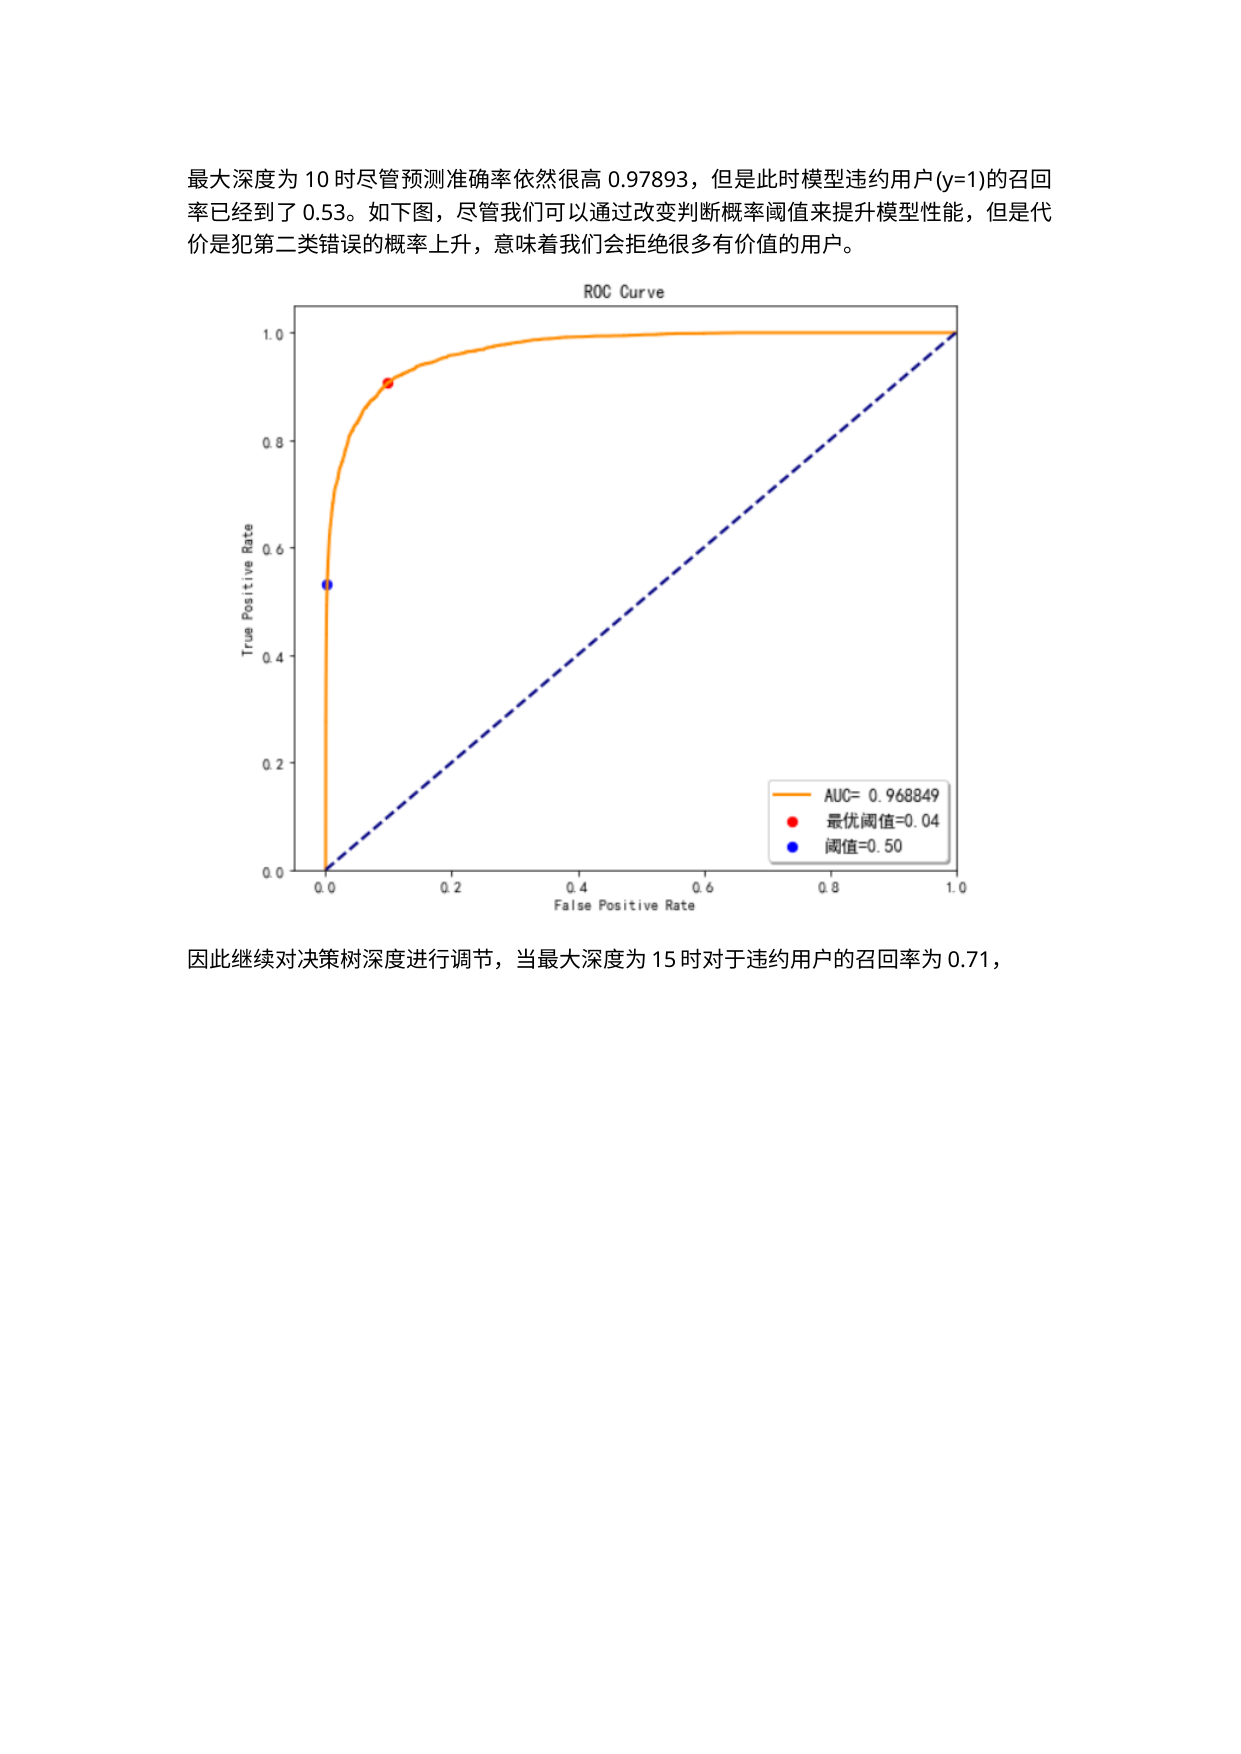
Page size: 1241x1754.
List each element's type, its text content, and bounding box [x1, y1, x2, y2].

text 因此继续对决策树深度进行调节，当最大深度为15时对于违约用户的召回率为0.71， [187, 942, 1053, 974]
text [187, 162, 1053, 259]
picture [187, 259, 1053, 923]
